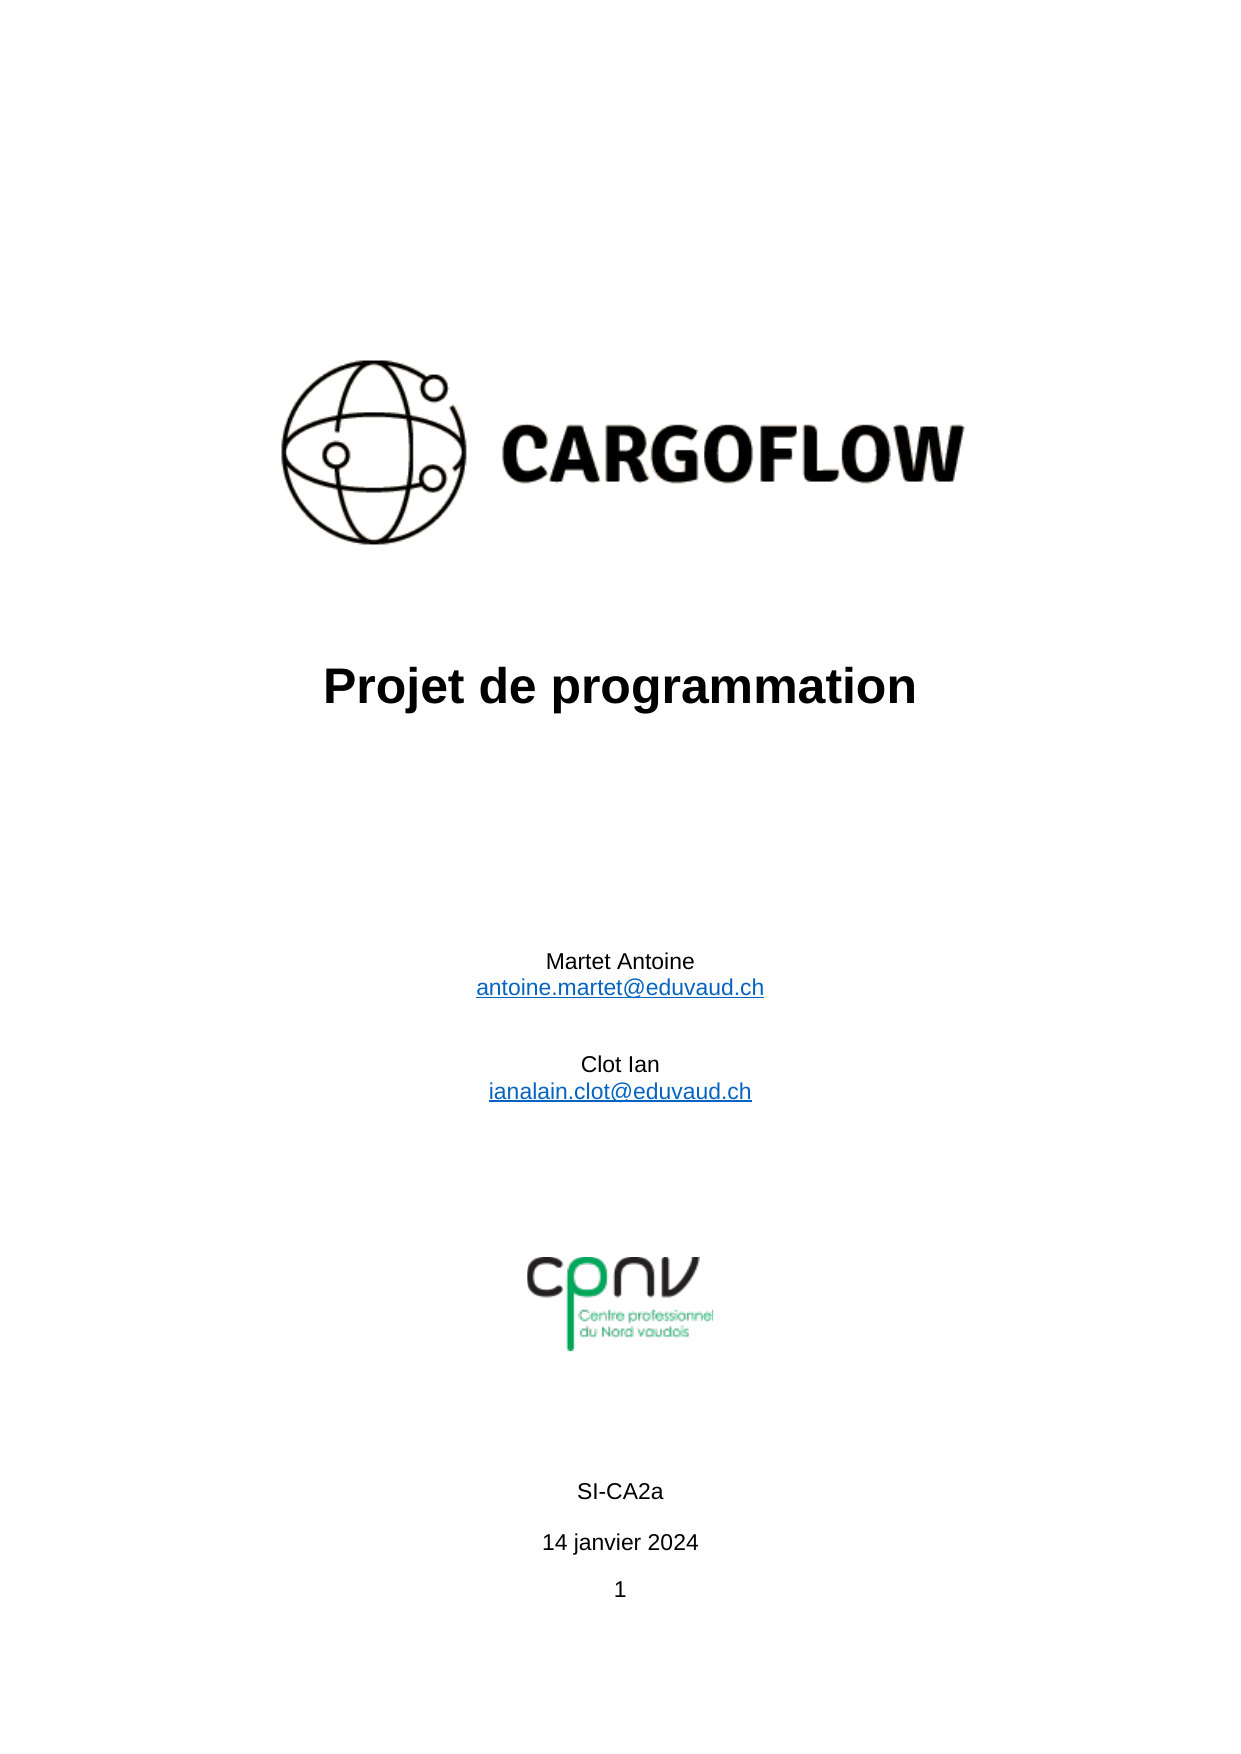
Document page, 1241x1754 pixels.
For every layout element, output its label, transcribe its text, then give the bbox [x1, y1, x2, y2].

text 14 janvier 2024 [148, 1529, 1093, 1555]
text SI-CA2a [148, 1478, 1093, 1504]
text ianalain.clot@eduvaud.ch [148, 1078, 1093, 1104]
picture [238, 342, 1002, 562]
text antoine.martet@eduvaud.ch [148, 974, 1093, 1000]
text Clot Ian [148, 1051, 1093, 1078]
text Martet Antoine [148, 948, 1093, 974]
picture [527, 1257, 714, 1351]
title Projet de programmation [148, 657, 1093, 714]
